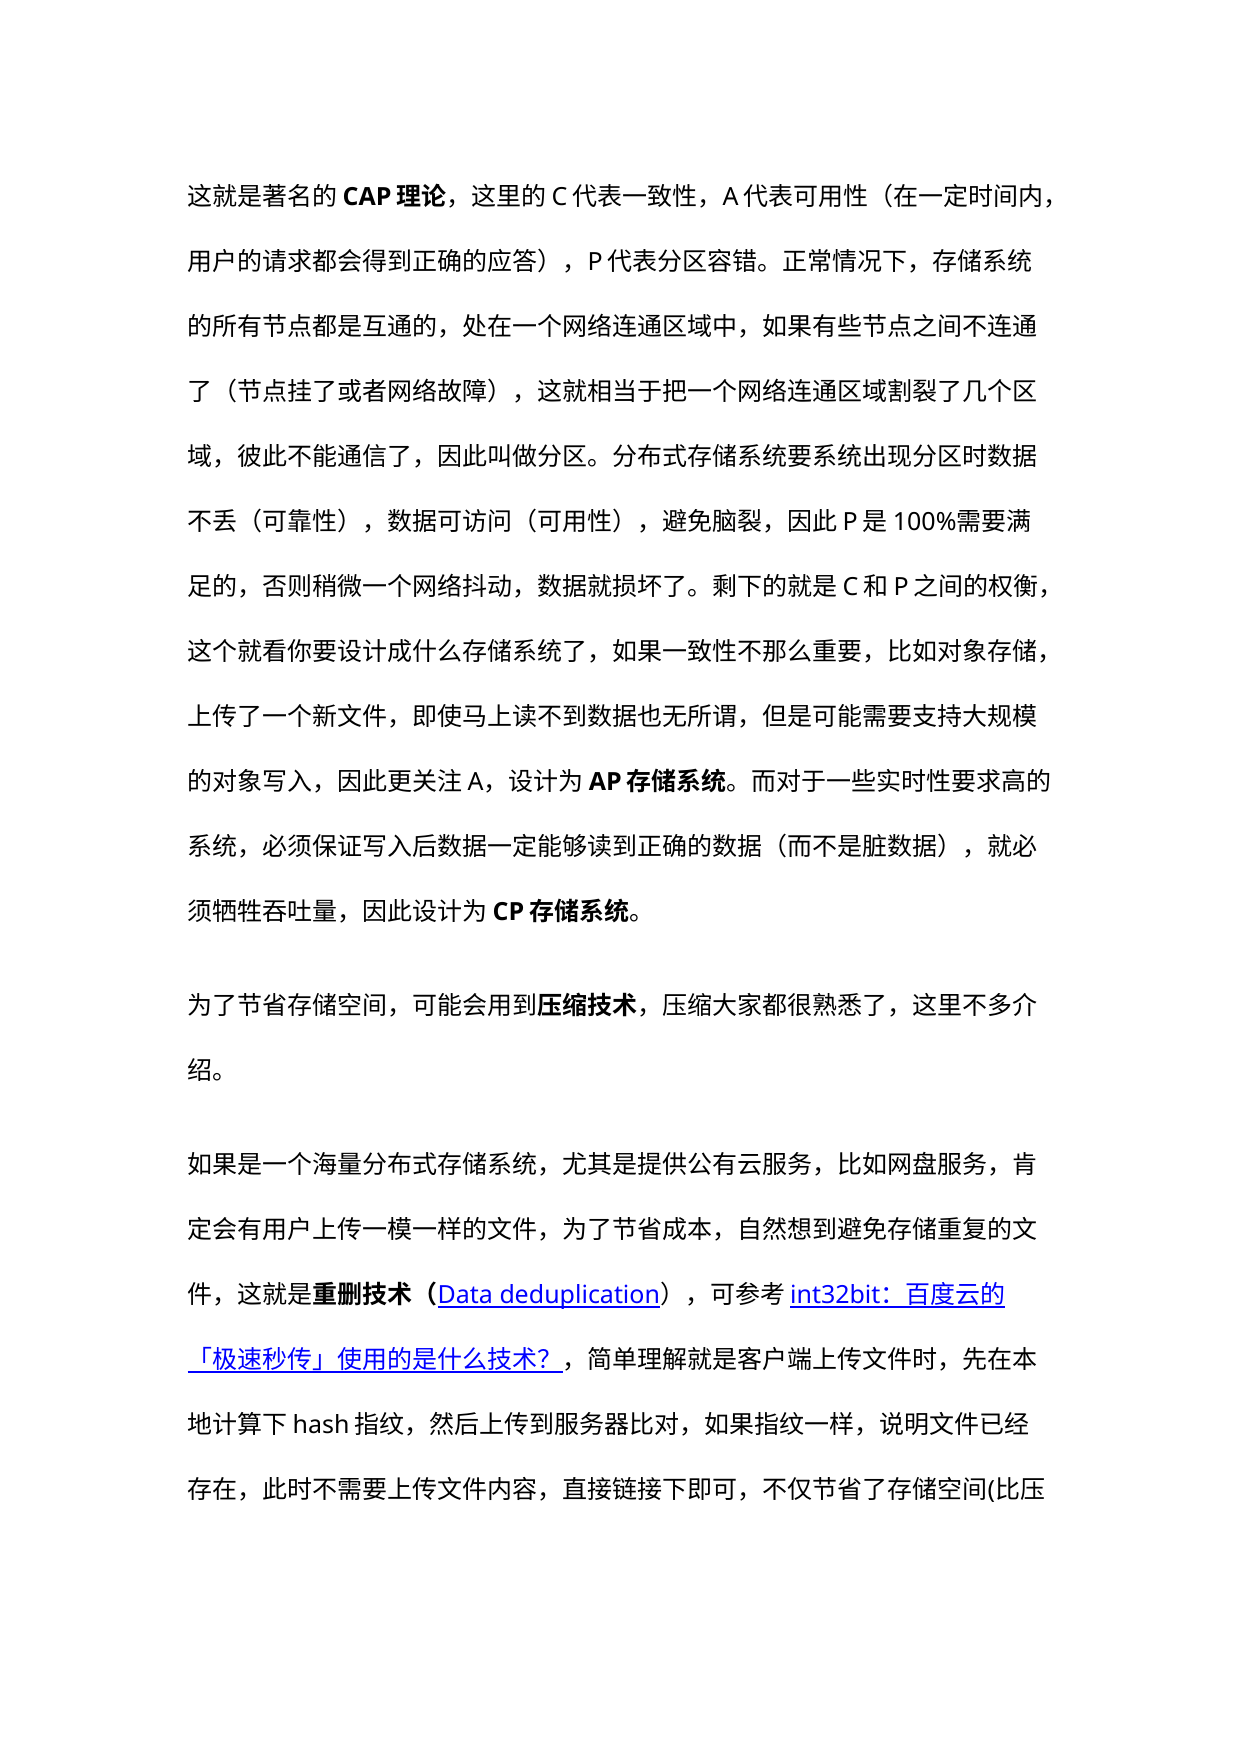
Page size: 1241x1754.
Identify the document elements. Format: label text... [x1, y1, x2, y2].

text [187, 162, 1053, 942]
text 为了节省存储空间，可能会用到压缩技术，压缩大家都很熟悉了，这里不多介绍。 [187, 971, 1053, 1101]
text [187, 1130, 1053, 1520]
